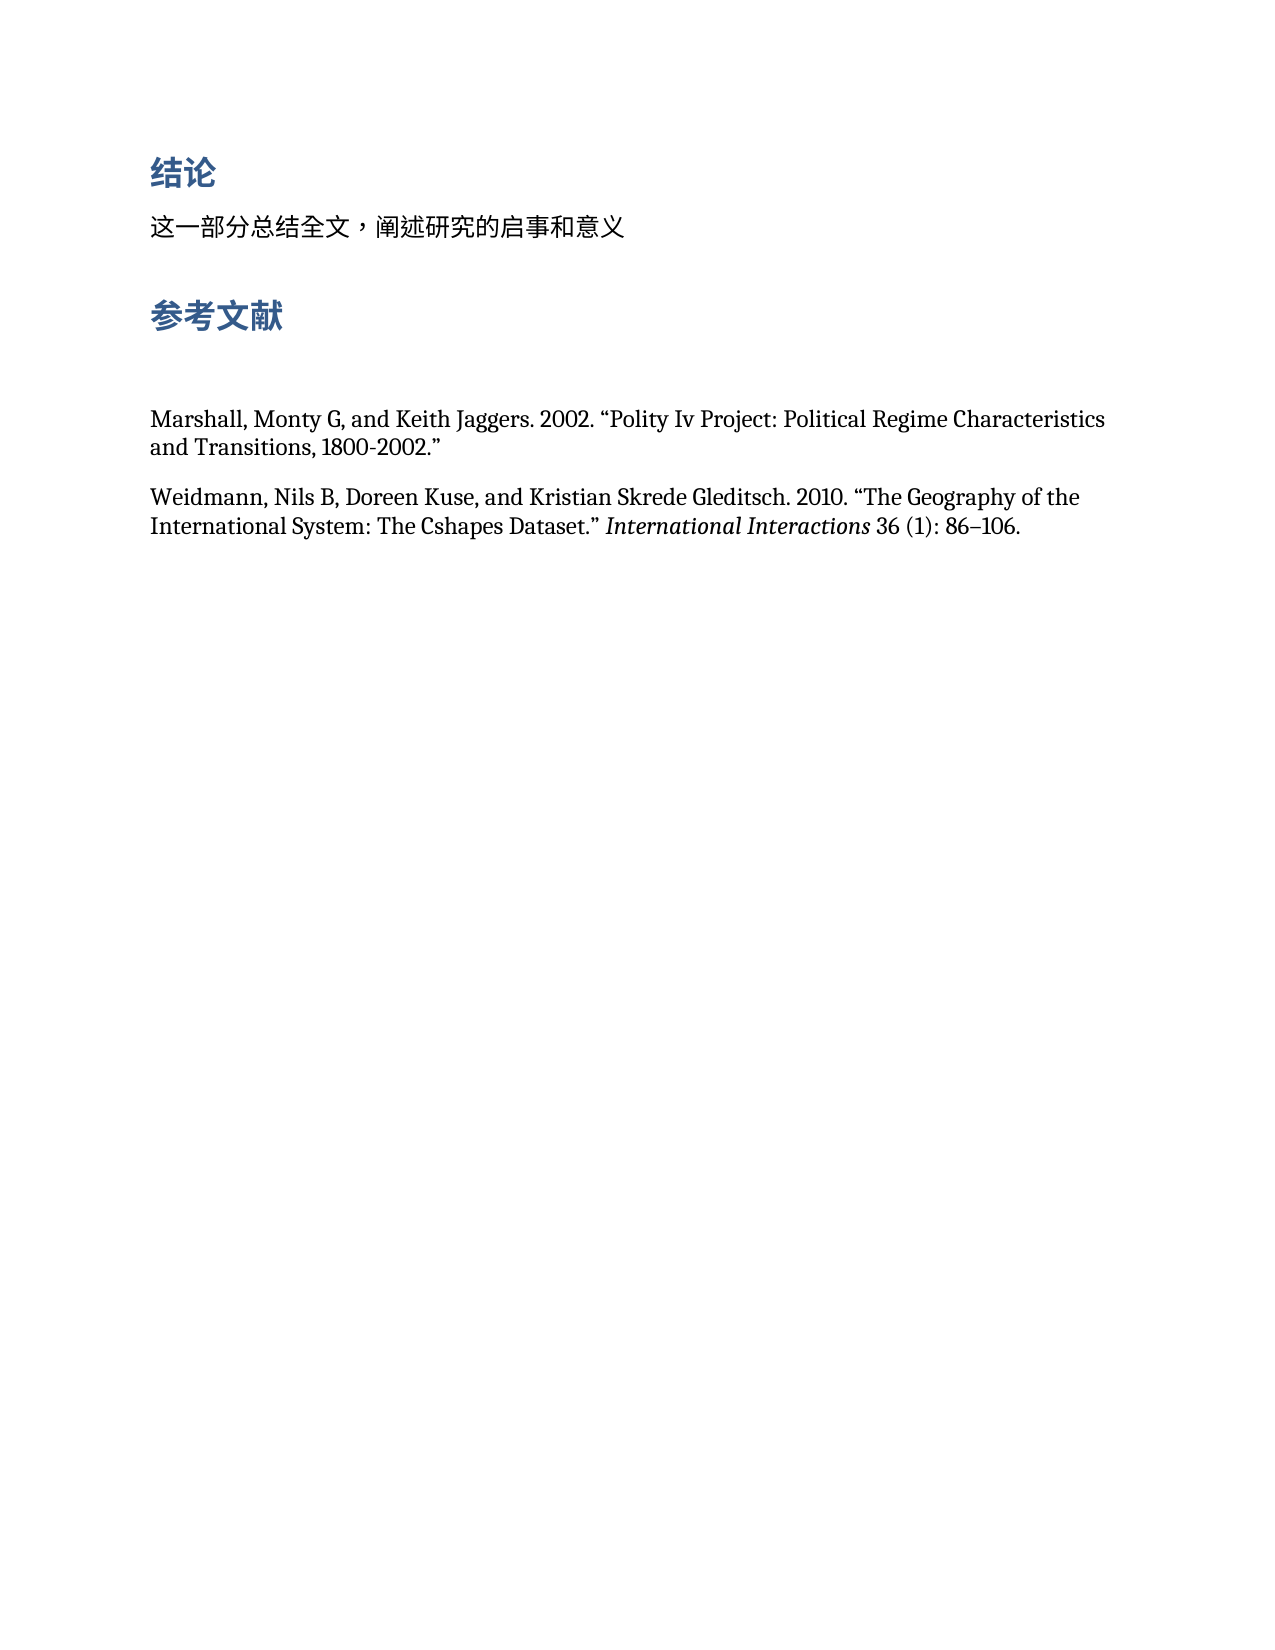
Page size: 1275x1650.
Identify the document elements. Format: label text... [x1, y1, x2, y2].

subtitle 结论 [150, 150, 1125, 195]
text Weidmann, Nils B, Doreen Kuse, and Kristian Skrede Gleditsch. 2010. “The Geography of the International System: The Cshapes Dataset.” International Interactions 36 (1): 86–106. [150, 483, 1125, 540]
subtitle 参考文献 [150, 293, 1125, 338]
text Marshall, Monty G, and Keith Jaggers. 2002. “Polity Iv Project: Political Regime Characteristics and Transitions, 1800-2002.” [150, 404, 1125, 462]
text 这一部分总结全文，阐述研究的启事和意义 [150, 214, 1125, 243]
